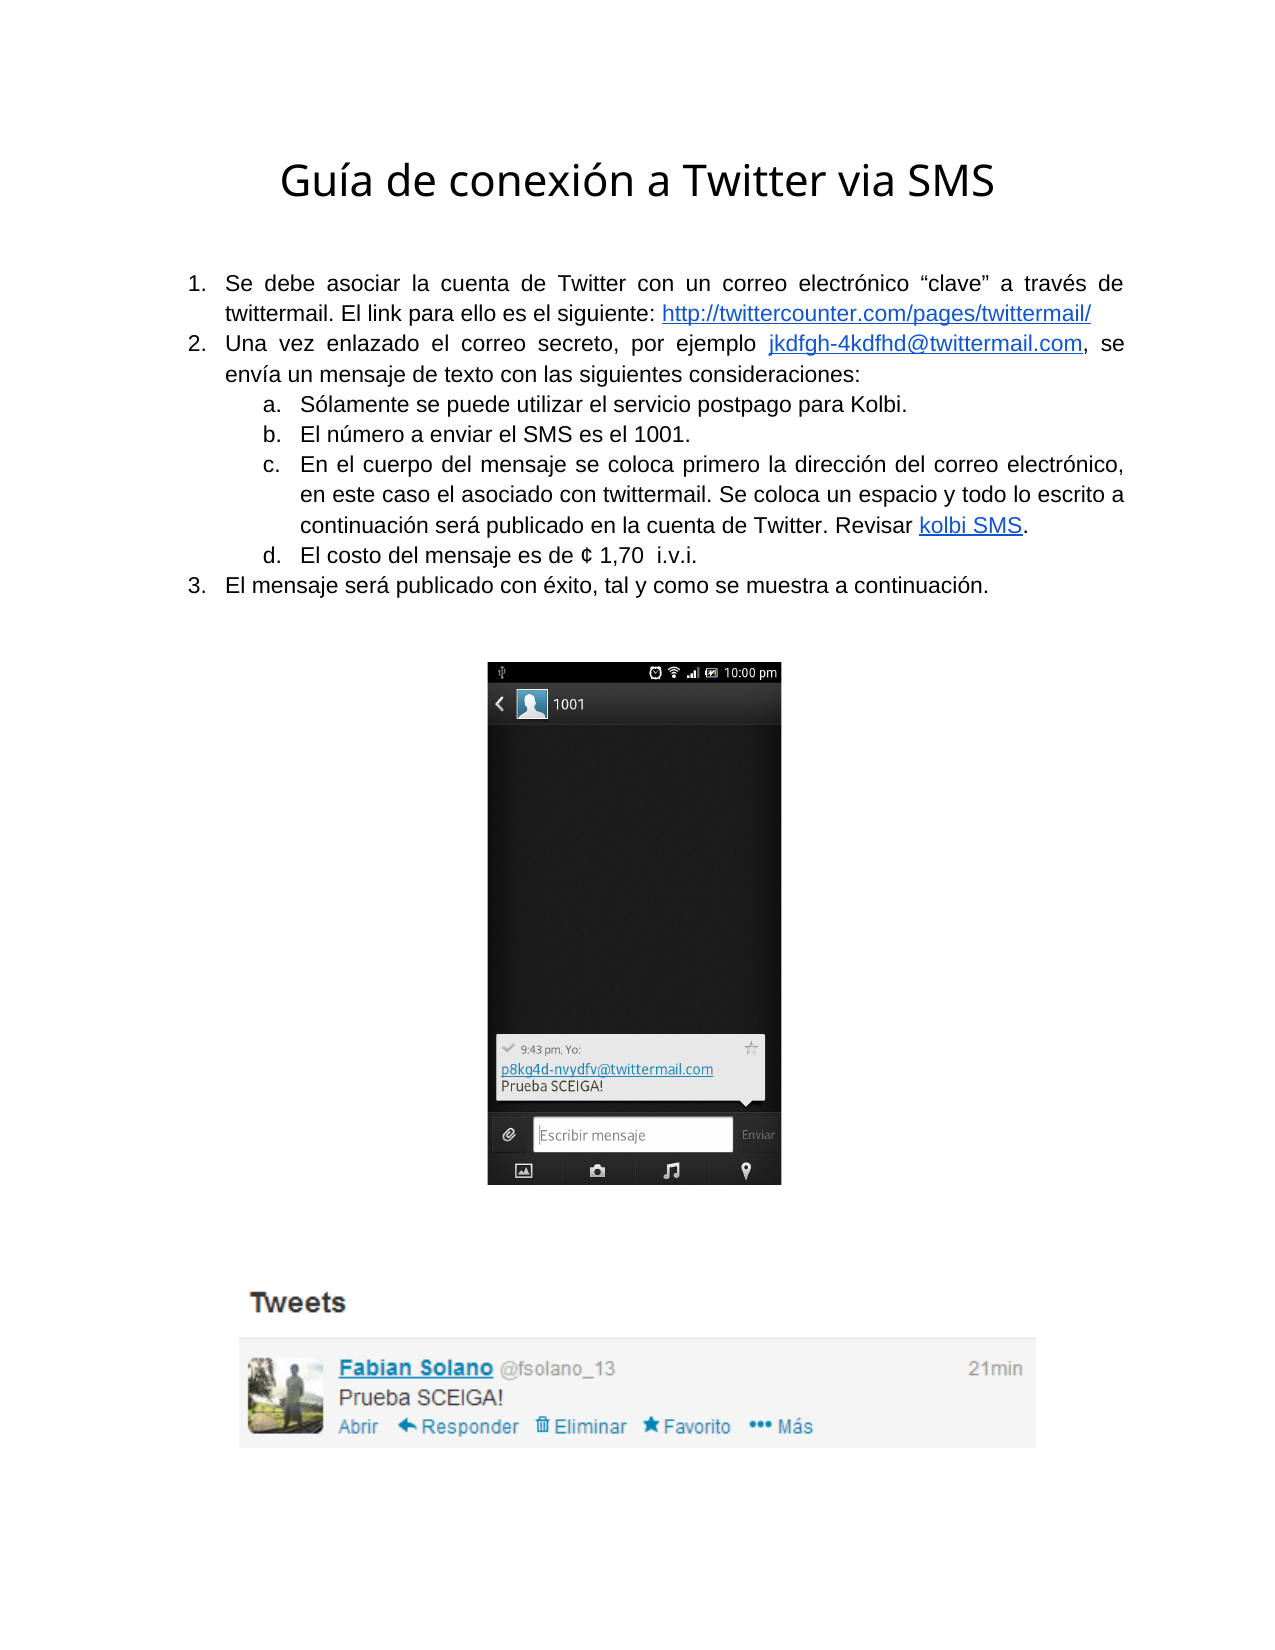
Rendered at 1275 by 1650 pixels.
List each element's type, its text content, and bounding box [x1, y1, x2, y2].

picture [239, 1279, 1036, 1448]
list El mensaje será publicado con éxito, tal y como se muestra a continuación. [188, 572, 1125, 598]
list Sólamente se puede utilizar el servicio postpago para Kolbi. [263, 391, 1125, 417]
list El costo del mensaje es de ¢ 1,70 i.v.i. [263, 542, 1125, 568]
list Una vez enlazado el correo secreto, por ejemplo jkdfgh-4kdfhd@twittermail.com, se envía un mensaje de texto con las siguientes consideraciones: [188, 330, 1125, 387]
title Guía de conexión a Twitter via SMS [150, 150, 1125, 209]
picture [487, 662, 782, 1185]
list En el cuerpo del mensaje se coloca primero la dirección del correo electrónico, en este caso el asociado con twittermail. Se coloca un espacio y todo lo escrito a continuación será publicado en la cuenta de Twitter. Revisar kolbi SMS. [263, 451, 1125, 538]
list El número a enviar el SMS es el 1001. [263, 421, 1125, 447]
list Se debe asociar la cuenta de Twitter con un correo electrónico “clave” a través de twittermail. El link para ello es el siguiente: http://twittercounter.com/pages/twittermail/ [188, 270, 1125, 327]
